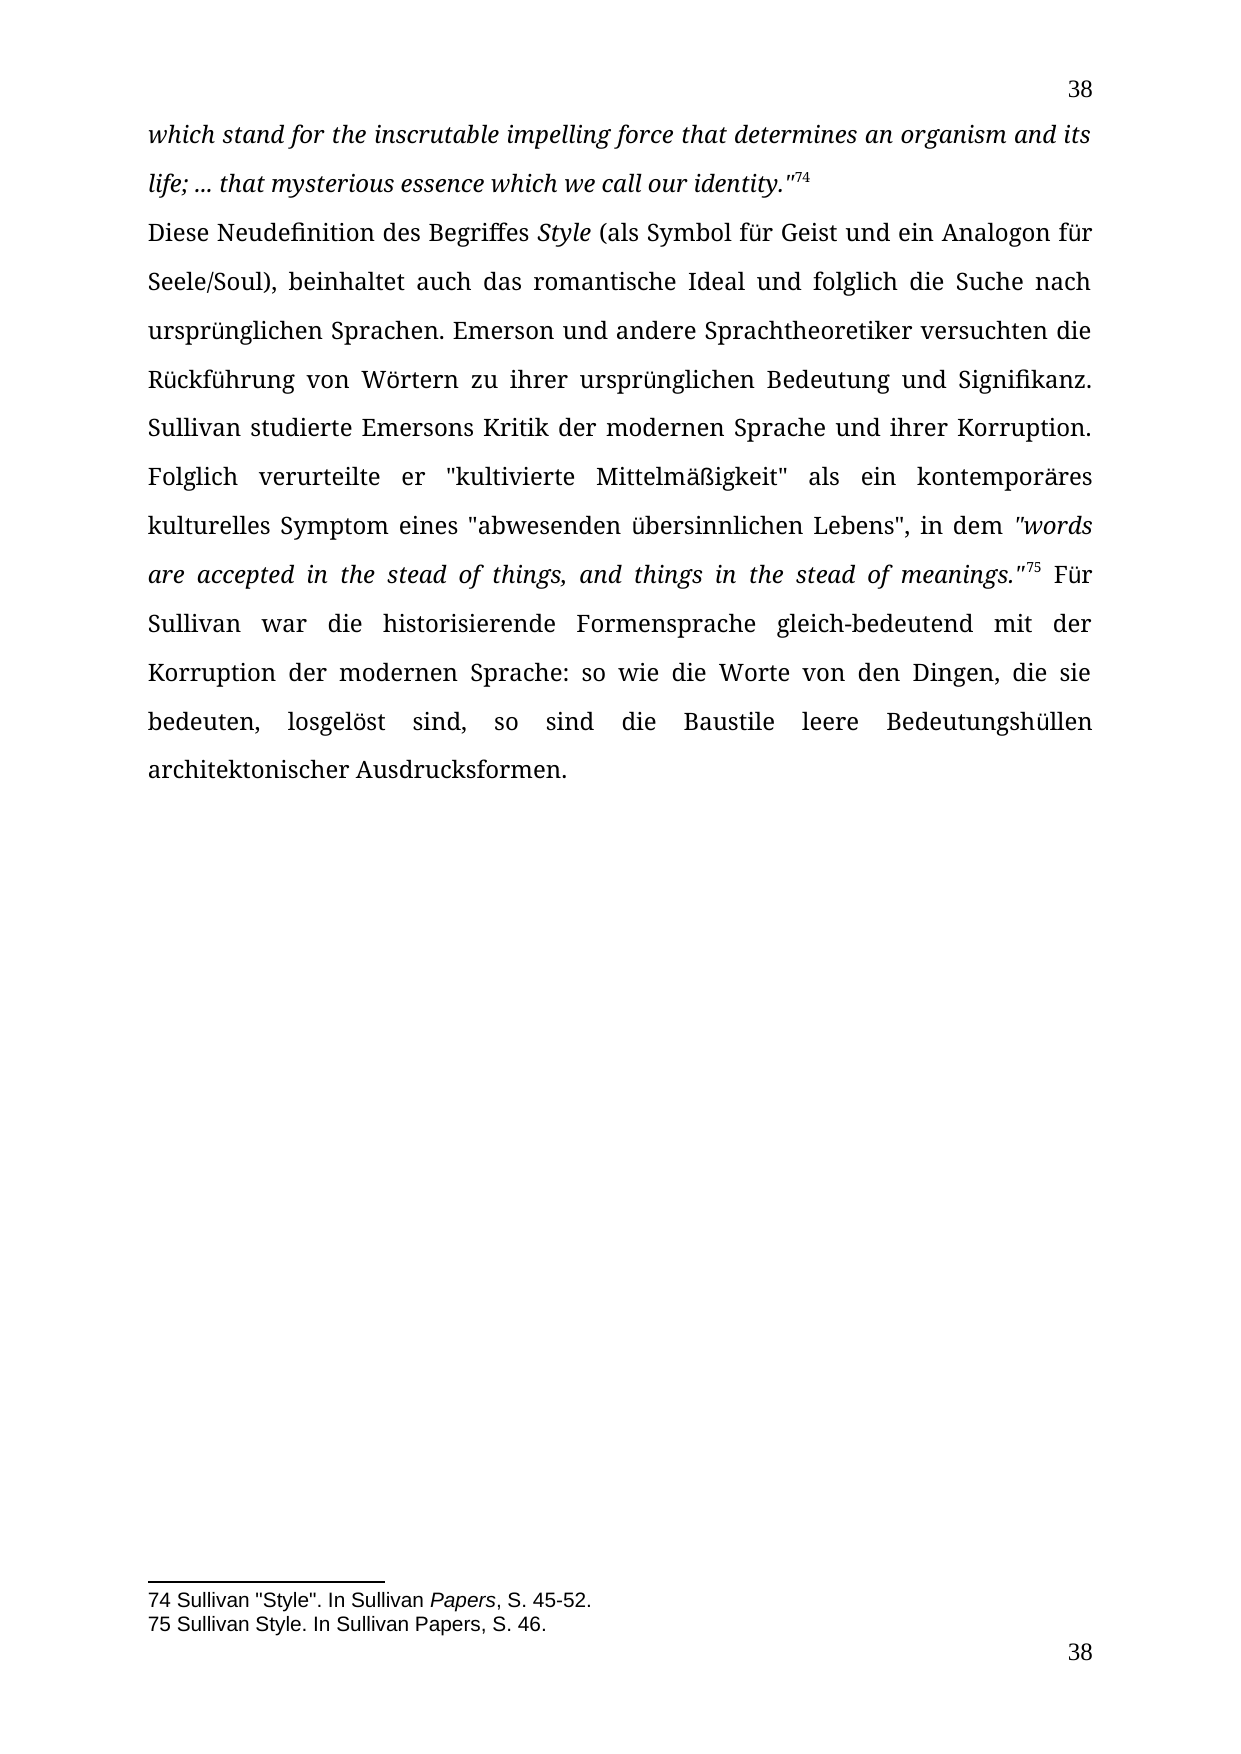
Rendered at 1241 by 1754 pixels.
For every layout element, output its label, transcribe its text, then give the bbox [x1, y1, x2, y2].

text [148, 118, 1093, 199]
text Diese Neudefinition des Begriffes Style (als Symbol für Geist und ein Analogon für Seele/Soul), beinhaltet auch das romantische Ideal und folglich die Suche nach ursprünglichen Sprachen. Emerson und andere Sprachtheoretiker versuchten die Rückführung von Wörtern zu ihrer ursprünglichen Bedeutung und Signifikanz. Sullivan studierte Emersons Kritik der modernen Sprache und ihrer Korruption. Folglich verurteilte er "kultivierte Mittelmäßigkeit" als ein kontemporäres kulturelles Symptom eines "abwesenden übersinnlichen Lebens", in dem "words are accepted in the stead of things, and things in the stead of meanings." Für Sullivan war die historisierende Formensprache gleich-bedeutend mit der Korruption der modernen Sprache: so wie die Worte von den Dingen, die sie bedeuten, losgelöst sind, so sind die Baustile leere Bedeutungshüllen architektonischer Ausdrucksformen. [148, 216, 1093, 786]
